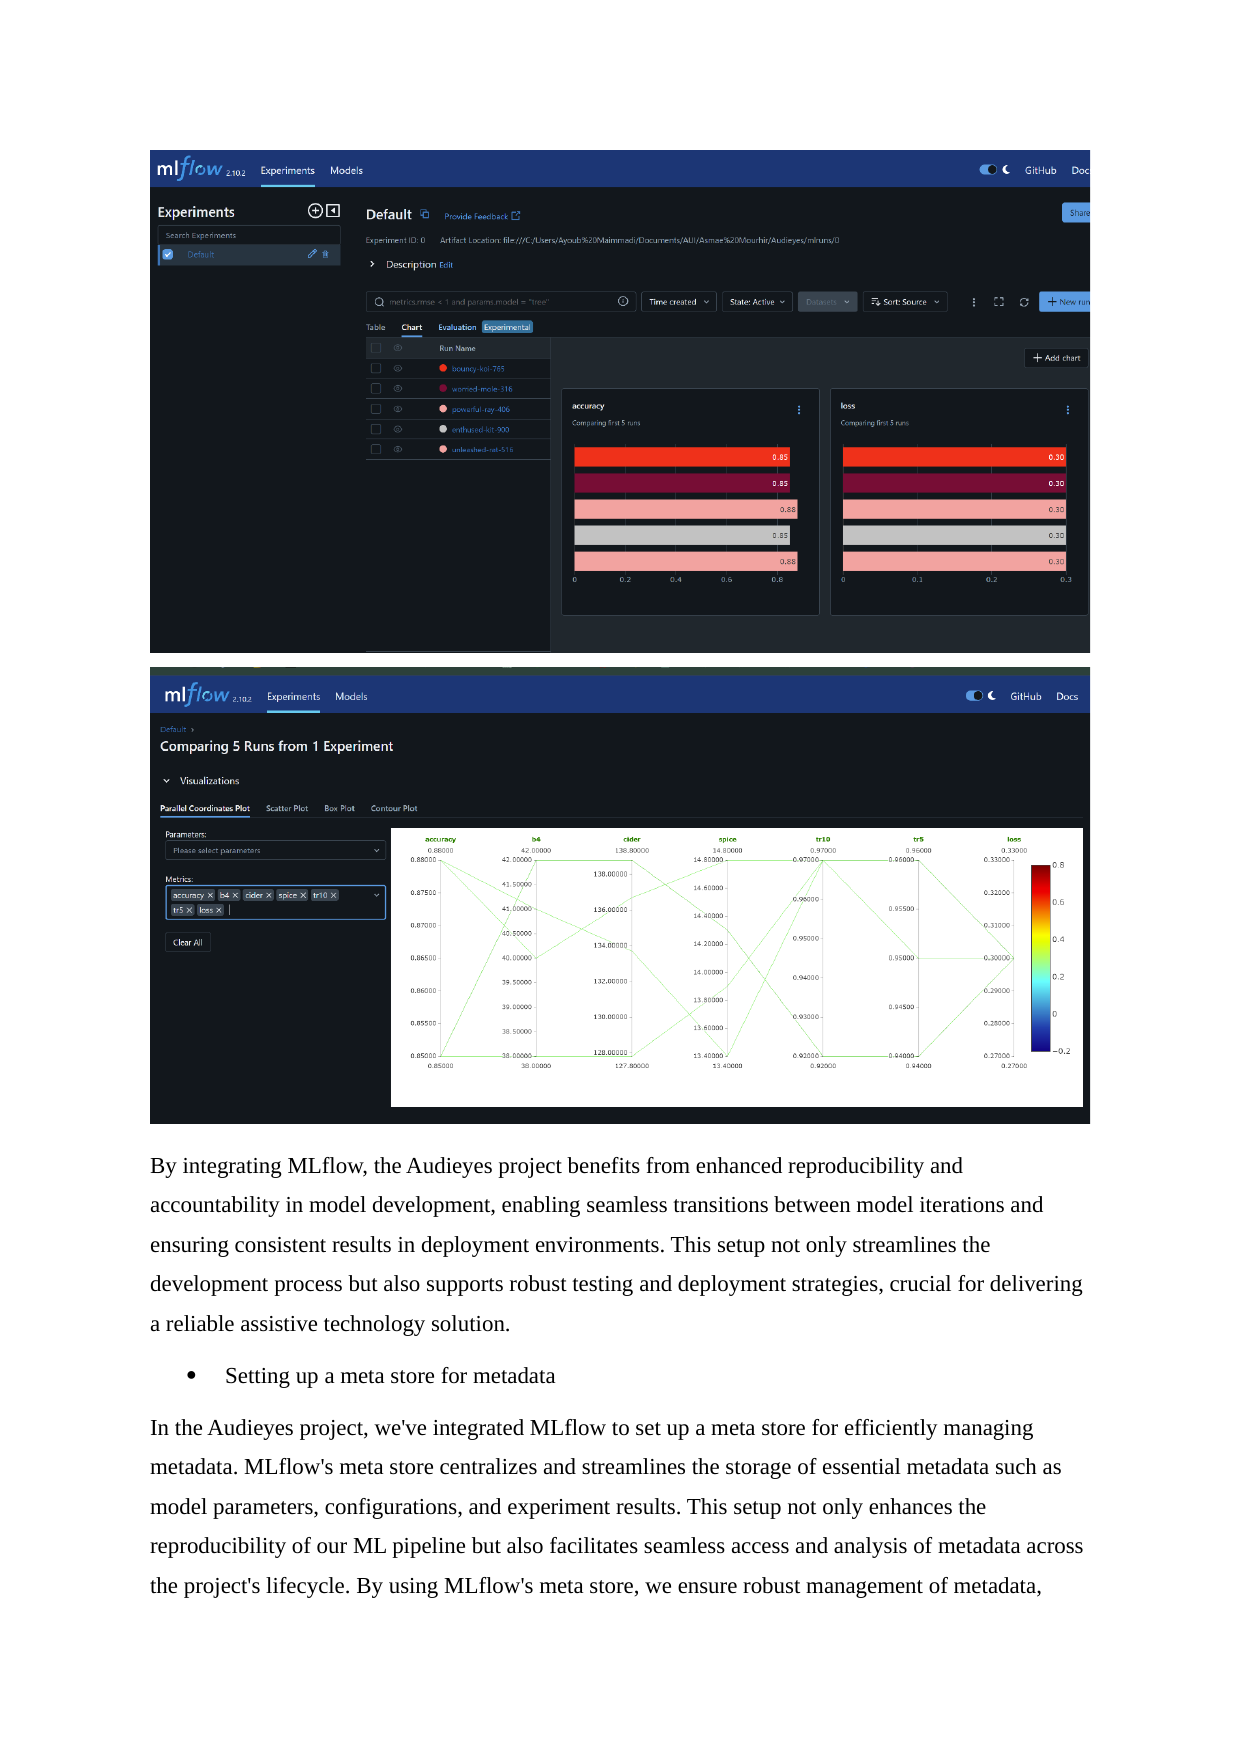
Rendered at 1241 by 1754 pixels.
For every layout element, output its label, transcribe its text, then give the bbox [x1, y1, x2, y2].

picture [150, 150, 1091, 653]
list Setting up a meta store for metadata [187, 1362, 1090, 1388]
text By integrating MLflow, the Audieyes project benefits from enhanced reproducibility and accountability in model development, enabling seamless transitions between model iterations and ensuring consistent results in deployment environments. This setup not only streamlines the development process but also supports robust testing and deployment strategies, crucial for delivering a reliable assistive technology solution. [150, 1152, 1090, 1336]
picture [150, 667, 1091, 1124]
